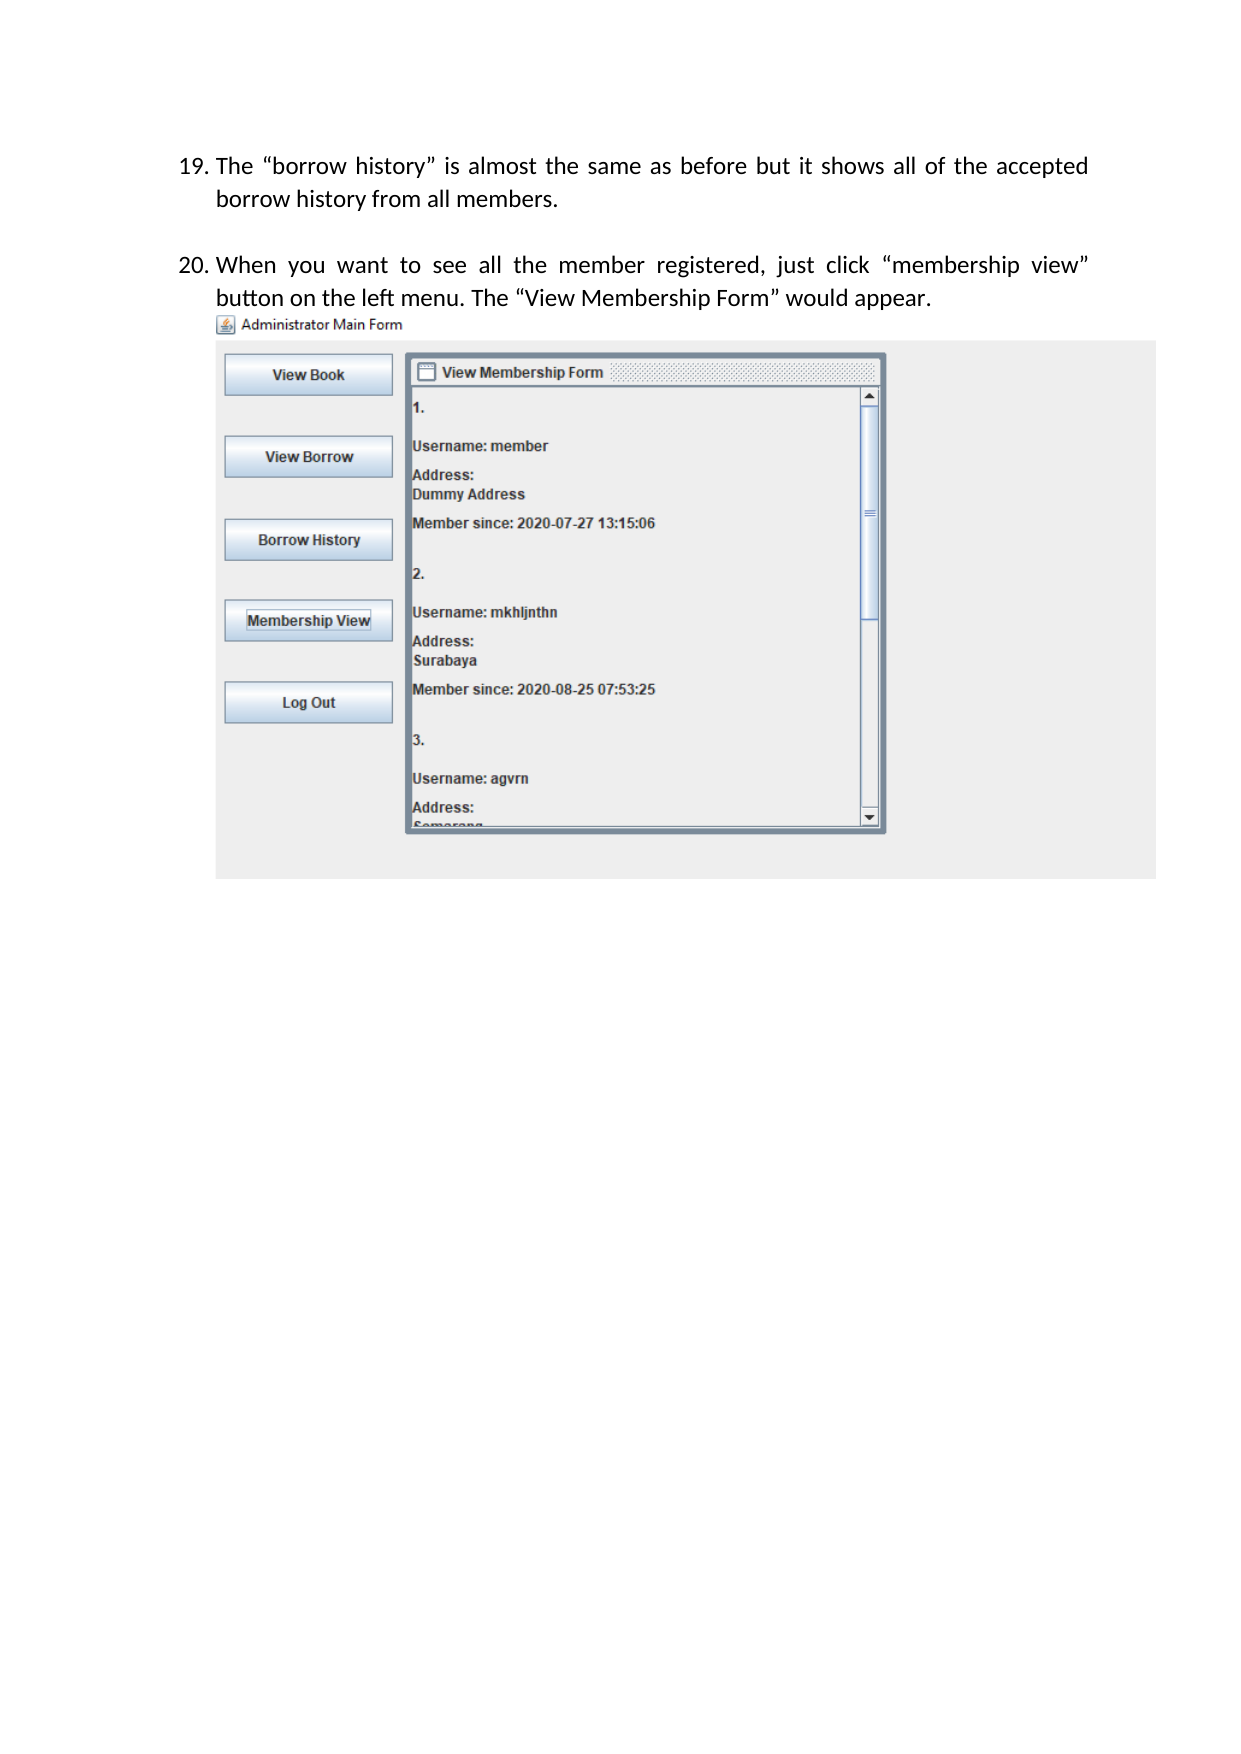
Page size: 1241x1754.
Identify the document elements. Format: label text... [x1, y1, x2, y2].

list When you want to see all the member registered, just click “membership view” button on the left menu. The “View Membership Form” would appear. [178, 249, 1090, 312]
list The “borrow history” is almost the same as before but it shows all of the accepted borrow history from all members. [178, 150, 1090, 213]
picture [215, 314, 1156, 879]
